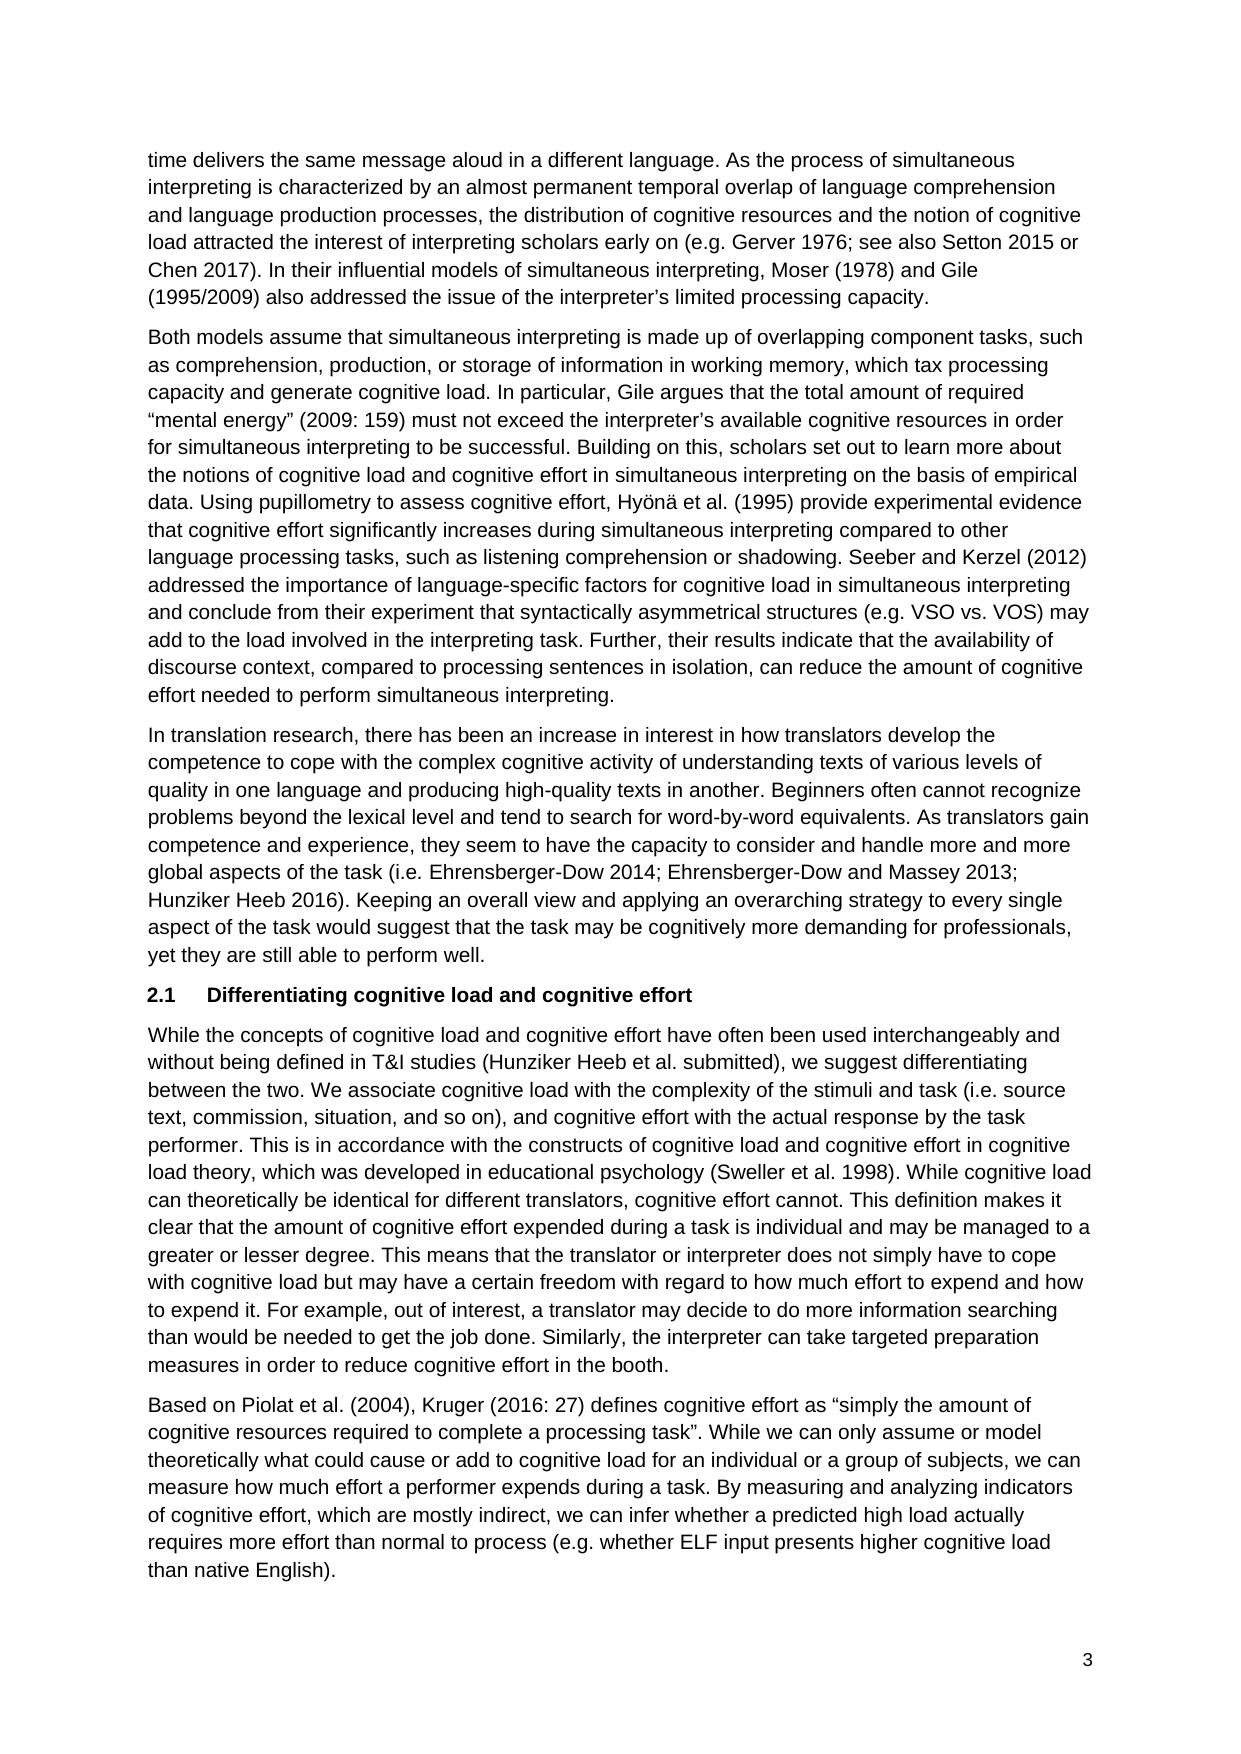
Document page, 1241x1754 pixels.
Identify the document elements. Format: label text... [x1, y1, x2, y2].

text While the concepts of cognitive load and cognitive effort have often been used interchangeably and without being defined in T&I studies (Hunziker Heeb et al. submitted), we suggest differentiating between the two. We associate cognitive load with the complexity of the stimuli and task (i.e. source text, commission, situation, and so on), and cognitive effort with the actual response by the task performer. This is in accordance with the constructs of cognitive load and cognitive effort in cognitive load theory, which was developed in educational psychology (Sweller et al. 1998). While cognitive load can theoretically be identical for different translators, cognitive effort cannot. This definition makes it clear that the amount of cognitive effort expended during a task is individual and may be managed to a greater or lesser degree. This means that the translator or interpreter does not simply have to cope with cognitive load but may have a certain freedom with regard to how much effort to expend and how to expend it. For example, out of interest, a translator may decide to do more information searching than would be needed to get the job done. Similarly, the interpreter can take targeted preparation measures in order to reduce cognitive effort in the booth. [148, 1023, 1093, 1377]
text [148, 148, 1093, 309]
text In translation research, there has been an increase in interest in how translators develop the competence to cope with the complex cognitive activity of understanding texts of various levels of quality in one language and producing high-quality texts in another. Beginners often cannot recognize problems beyond the lexical level and tend to search for word-by-word equivalents. As translators gain competence and experience, they seem to have the capacity to consider and handle more and more global aspects of the task (i.e. Ehrensberger-Dow 2014; Ehrensberger-Dow and Massey 2013; Hunziker Heeb 2016). Keeping an overall view and applying an overarching strategy to every single aspect of the task would suggest that the task may be cognitively more demanding for professionals, yet they are still able to perform well. [148, 723, 1093, 967]
text Based on Piolat et al. (2004), Kruger (2016: 27) defines cognitive effort as “simply the amount of cognitive resources required to complete a processing task”. While we can only assume or model theoretically what could cause or add to cognitive load for an individual or a group of subjects, we can measure how much effort a performer expends during a task. By measuring and analyzing indicators of cognitive effort, which are mostly indirect, we can infer whether a predicted high load actually requires more effort than normal to process (e.g. whether ELF input presents higher cognitive load than native English). [148, 1393, 1093, 1582]
text Both models assume that simultaneous interpreting is made up of overlapping component tasks, such as comprehension, production, or storage of information in working memory, which tax processing capacity and generate cognitive load. In particular, Gile argues that the total amount of required “mental energy” (2009: 159) must not exceed the interpreter’s available cognitive resources in order for simultaneous interpreting to be successful. Building on this, scholars set out to learn more about the notions of cognitive load and cognitive effort in simultaneous interpreting on the basis of empirical data. Using pupillometry to assess cognitive effort, Hyönä et al. (1995) provide experimental evidence that cognitive effort significantly increases during simultaneous interpreting compared to other language processing tasks, such as listening comprehension or shadowing. Seeber and Kerzel (2012) addressed the importance of language-specific factors for cognitive load in simultaneous interpreting and conclude from their experiment that syntactically asymmetrical structures (e.g. VSO vs. VOS) may add to the load involved in the interpreting task. Further, their results indicate that the availability of discourse context, compared to processing sentences in isolation, can reduce the amount of cognitive effort needed to perform simultaneous interpreting. [148, 325, 1093, 707]
subtitle Differentiating cognitive load and cognitive effort [147, 983, 1093, 1007]
